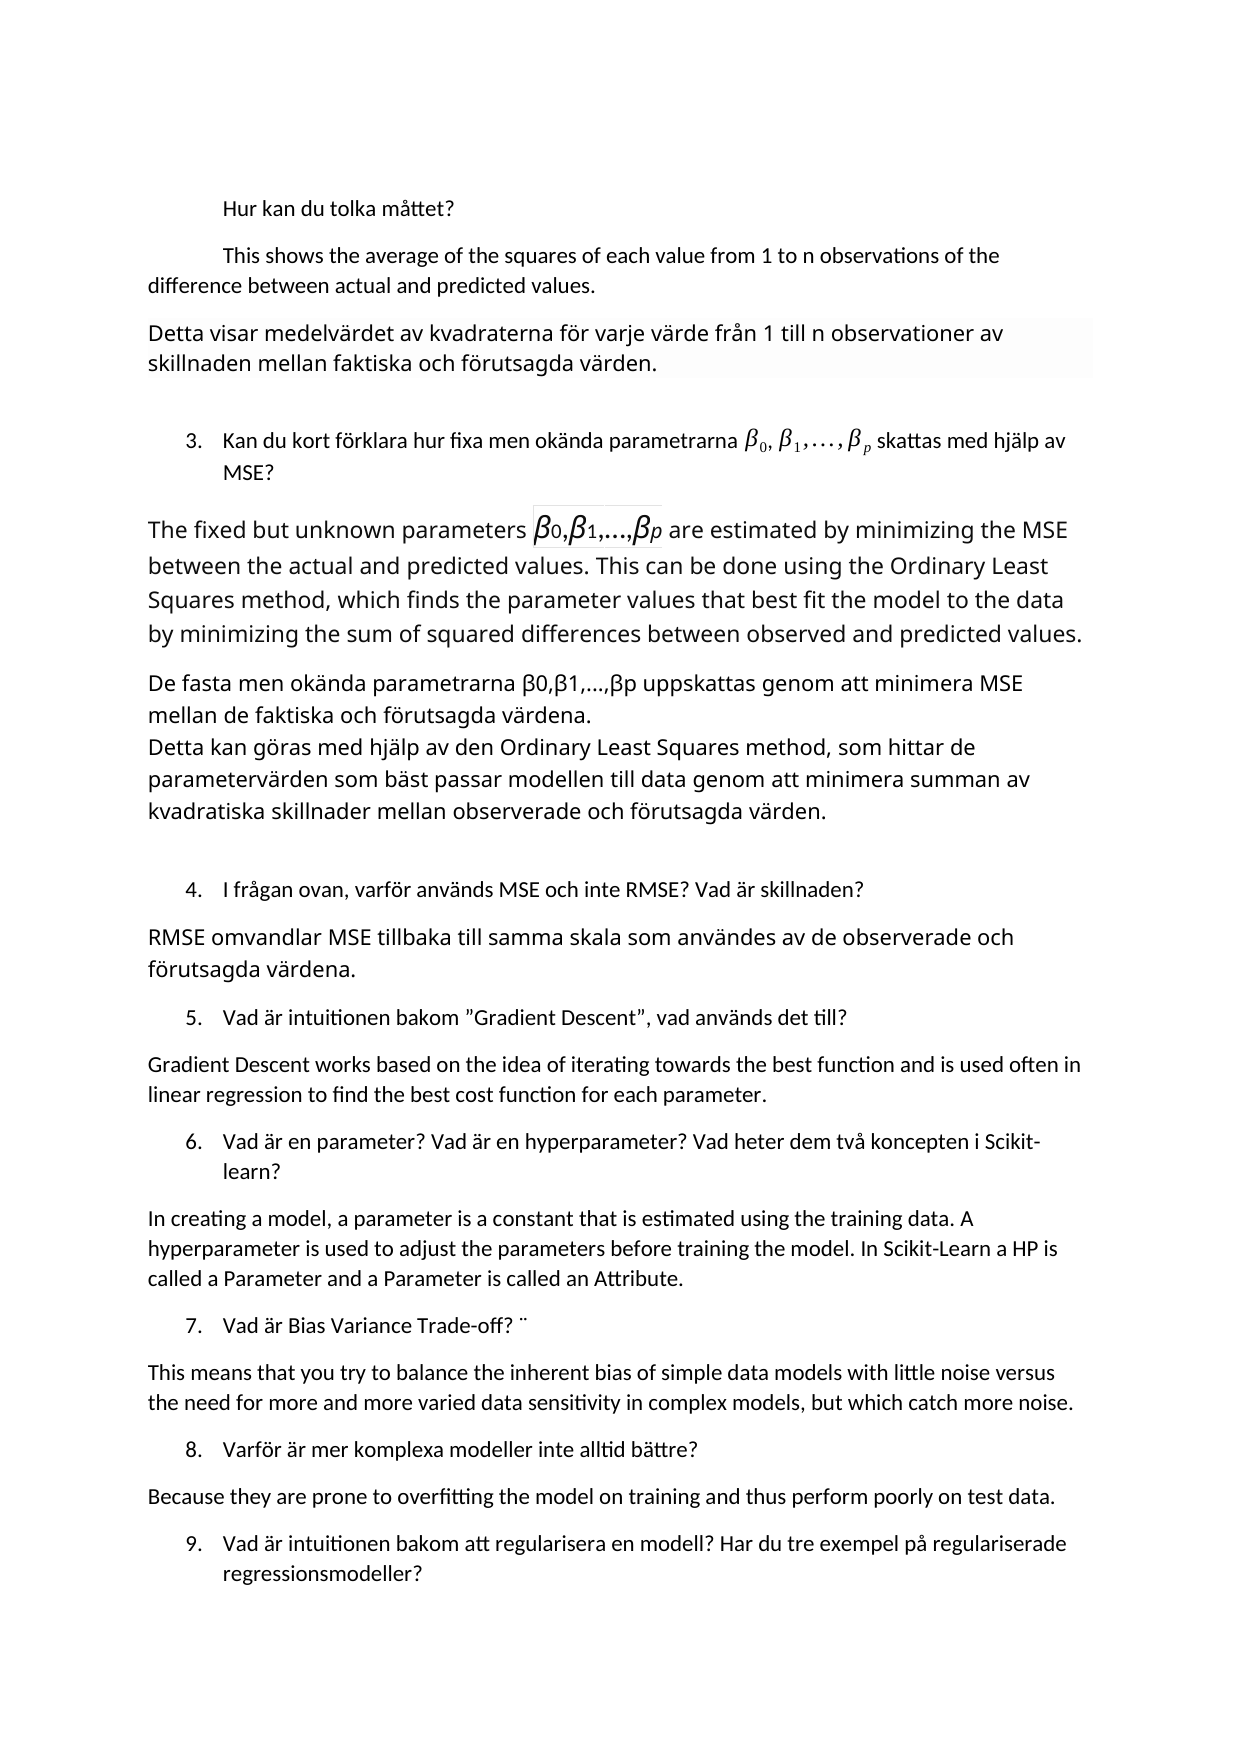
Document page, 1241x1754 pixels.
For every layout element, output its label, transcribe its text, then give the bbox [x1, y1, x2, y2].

list Vad är intuitionen bakom att regularisera en modell? Har du tre exempel på regulariserade regressionsmodeller? [185, 1529, 1093, 1587]
list Kan du kort förklara hur fixa men okända parametrarna , skattas med hjälp av MSE? [185, 425, 1093, 486]
list Vad är Bias Variance Trade-off? ¨ [185, 1311, 1093, 1339]
text Detta visar medelvärdet av kvadraterna för varje värde från 1 till n observationer av skillnaden mellan faktiska och förutsagda värden. [148, 318, 1093, 378]
text Gradient Descent works based on the idea of iterating towards the best function and is used often in linear regression to find the best cost function for each parameter. [148, 1050, 1093, 1108]
text The fixed but unknown parameters β0​,β1​,…,βp​ are estimated by minimizing the MSE between the actual and predicted values. This can be done using the Ordinary Least Squares method, which finds the parameter values that best fit the model to the data by minimizing the sum of squared differences between observed and predicted values. [148, 505, 1093, 649]
text Hur kan du tolka måttet? [148, 194, 1093, 222]
list Vad är en parameter? Vad är en hyperparameter? Vad heter dem två koncepten i Scikit-learn? [185, 1127, 1093, 1185]
text RMSE omvandlar MSE tillbaka till samma skala som användes av de observerade och förutsagda värdena. [148, 922, 1093, 984]
text This shows the average of the squares of each value from 1 to n observations of the difference between actual and predicted values. [148, 241, 1093, 299]
list Varför är mer komplexa modeller inte alltid bättre? [185, 1435, 1093, 1463]
text Because they are prone to overfitting the model on training and thus perform poorly on test data. [148, 1482, 1093, 1510]
text De fasta men okända parametrarna β0,β1,...,βp uppskattas genom att minimera MSE mellan de faktiska och förutsagda värdena. Detta kan göras med hjälp av den Ordinary Least Squares method, som hittar de parametervärden som bäst passar modellen till data genom att minimera summan av kvadratiska skillnader mellan observerade och förutsagda värden. [148, 668, 1093, 826]
text In creating a model, a parameter is a constant that is estimated using the training data. A hyperparameter is used to adjust the parameters before training the model. In Scikit-Learn a HP is called a Parameter and a Parameter is called an Attribute. [148, 1204, 1093, 1292]
list I frågan ovan, varför används MSE och inte RMSE? Vad är skillnaden? [185, 875, 1093, 903]
text This means that you try to balance the inherent bias of simple data models with little noise versus the need for more and more varied data sensitivity in complex models, but which catch more noise. [148, 1358, 1093, 1416]
list Vad är intuitionen bakom ”Gradient Descent”, vad används det till? [185, 1003, 1093, 1031]
